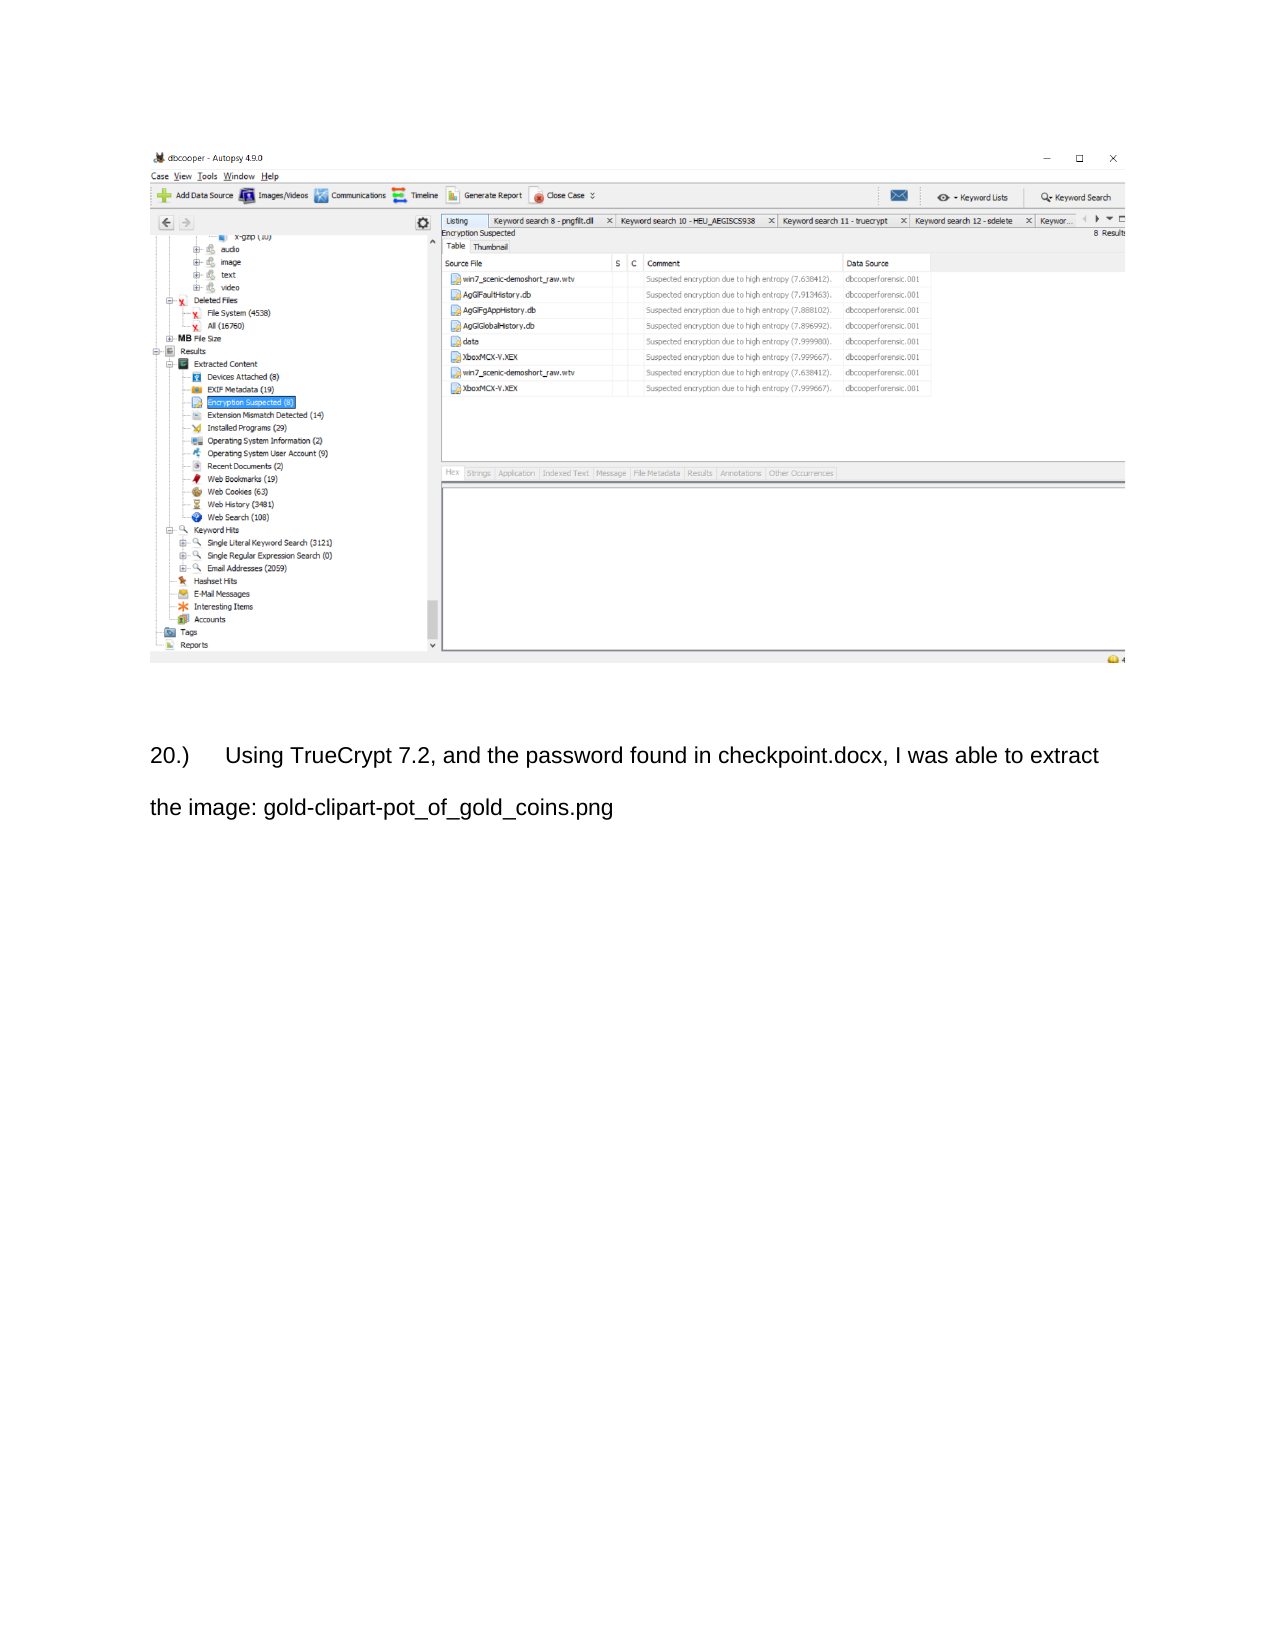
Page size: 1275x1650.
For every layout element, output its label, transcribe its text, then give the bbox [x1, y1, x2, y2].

picture [150, 150, 1125, 663]
text 20.) Using TrueCrypt 7.2, and the password found in checkpoint.docx, I was able to extract the image: gold-clipart-pot_of_gold_coins.png [150, 742, 1125, 821]
